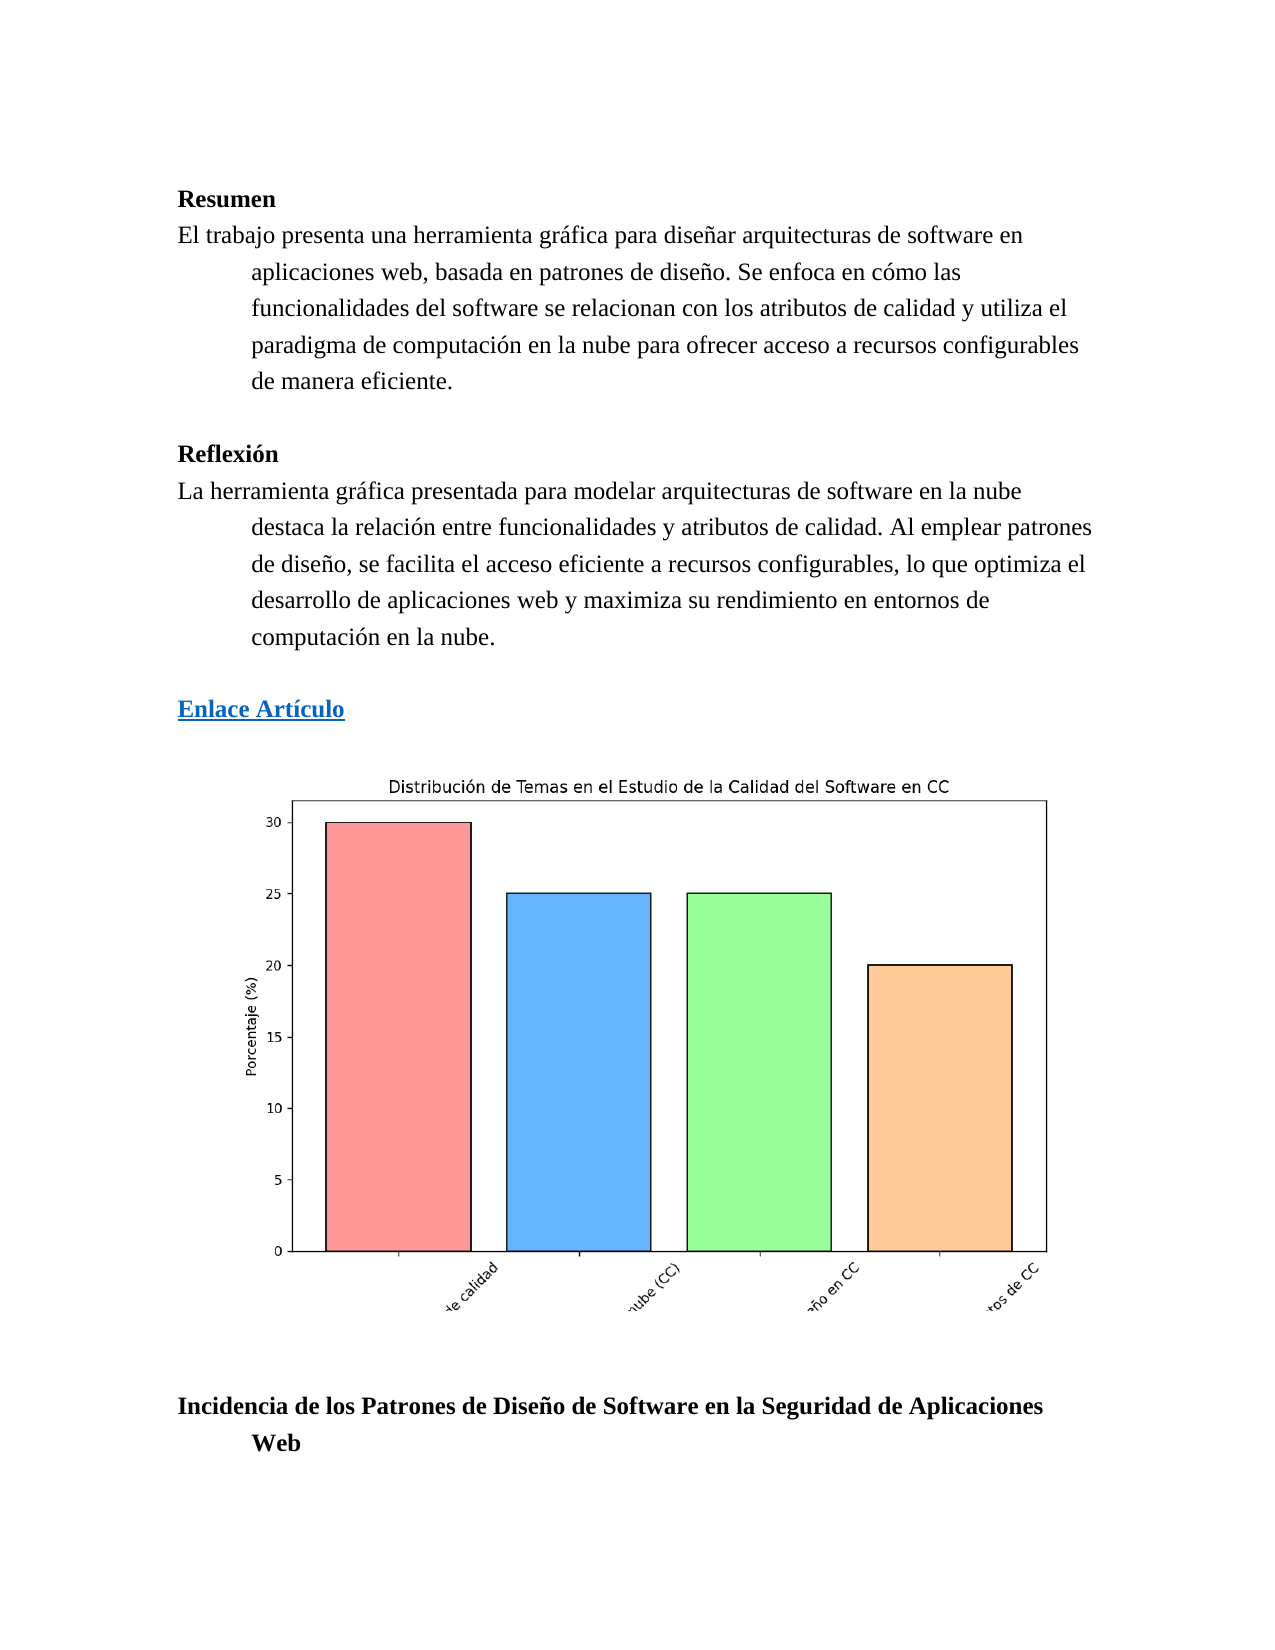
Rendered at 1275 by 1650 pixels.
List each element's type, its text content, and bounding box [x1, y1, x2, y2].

text El trabajo presenta una herramienta gráfica para diseñar arquitecturas de software en aplicaciones web, basada en patrones de diseño. Se enfoca en cómo las funcionalidades del software se relacionan con los atributos de calidad y utiliza el paradigma de computación en la nube para ofrecer acceso a recursos configurables de manera eficiente. [177, 221, 1098, 395]
text La herramienta gráfica presentada para modelar arquitecturas de software en la nube destaca la relación entre funcionalidades y atributos de calidad. Al emplear patrones de diseño, se facilita el acceso eficiente a recursos configurables, lo que optimiza el desarrollo de aplicaciones web y maximiza su rendimiento en entornos de computación en la nube. [177, 476, 1098, 650]
picture [177, 731, 1098, 1311]
text Incidencia de los Patrones de Diseño de Software en la Seguridad de Aplicaciones Web [177, 1391, 1098, 1456]
text Enlace Artículo [177, 694, 1098, 723]
text Resumen [177, 184, 1098, 213]
text Reflexión [177, 439, 1098, 468]
